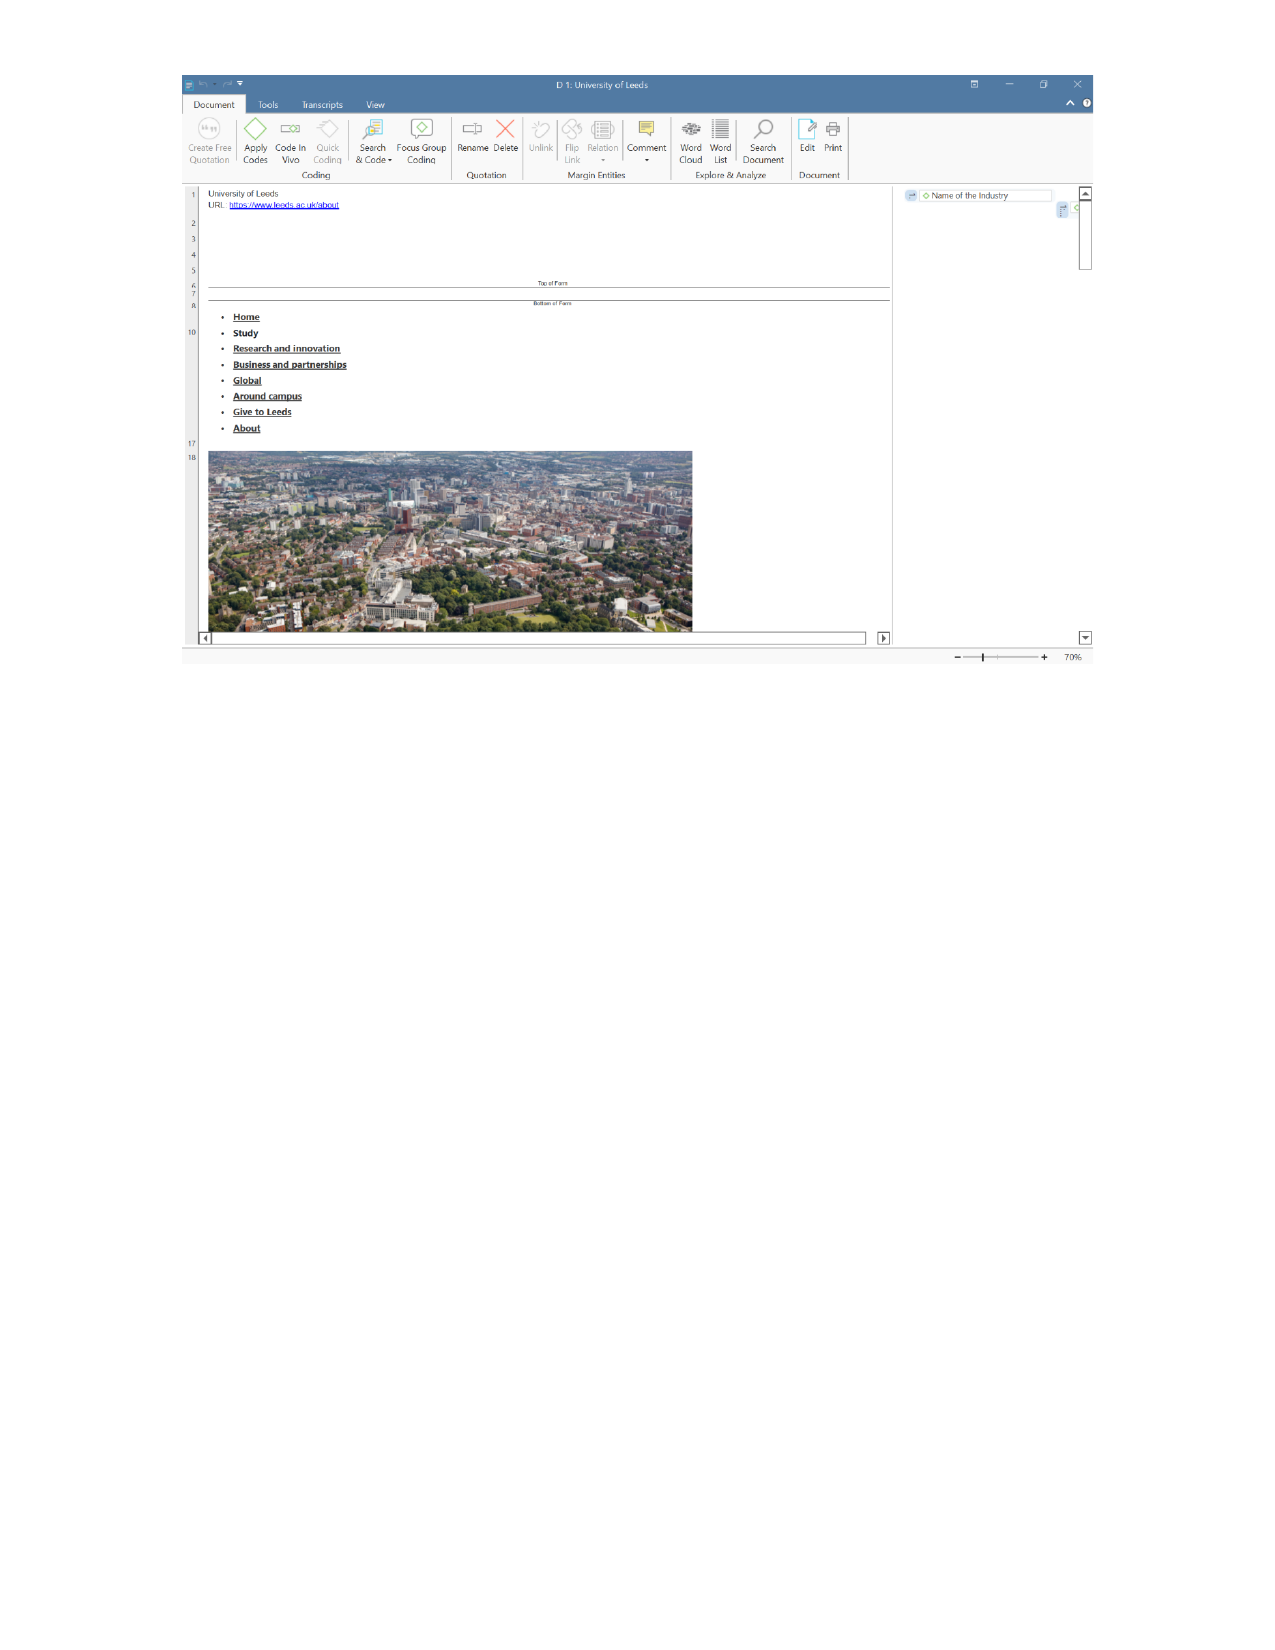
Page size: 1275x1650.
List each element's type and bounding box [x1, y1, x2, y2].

picture [182, 75, 1094, 664]
